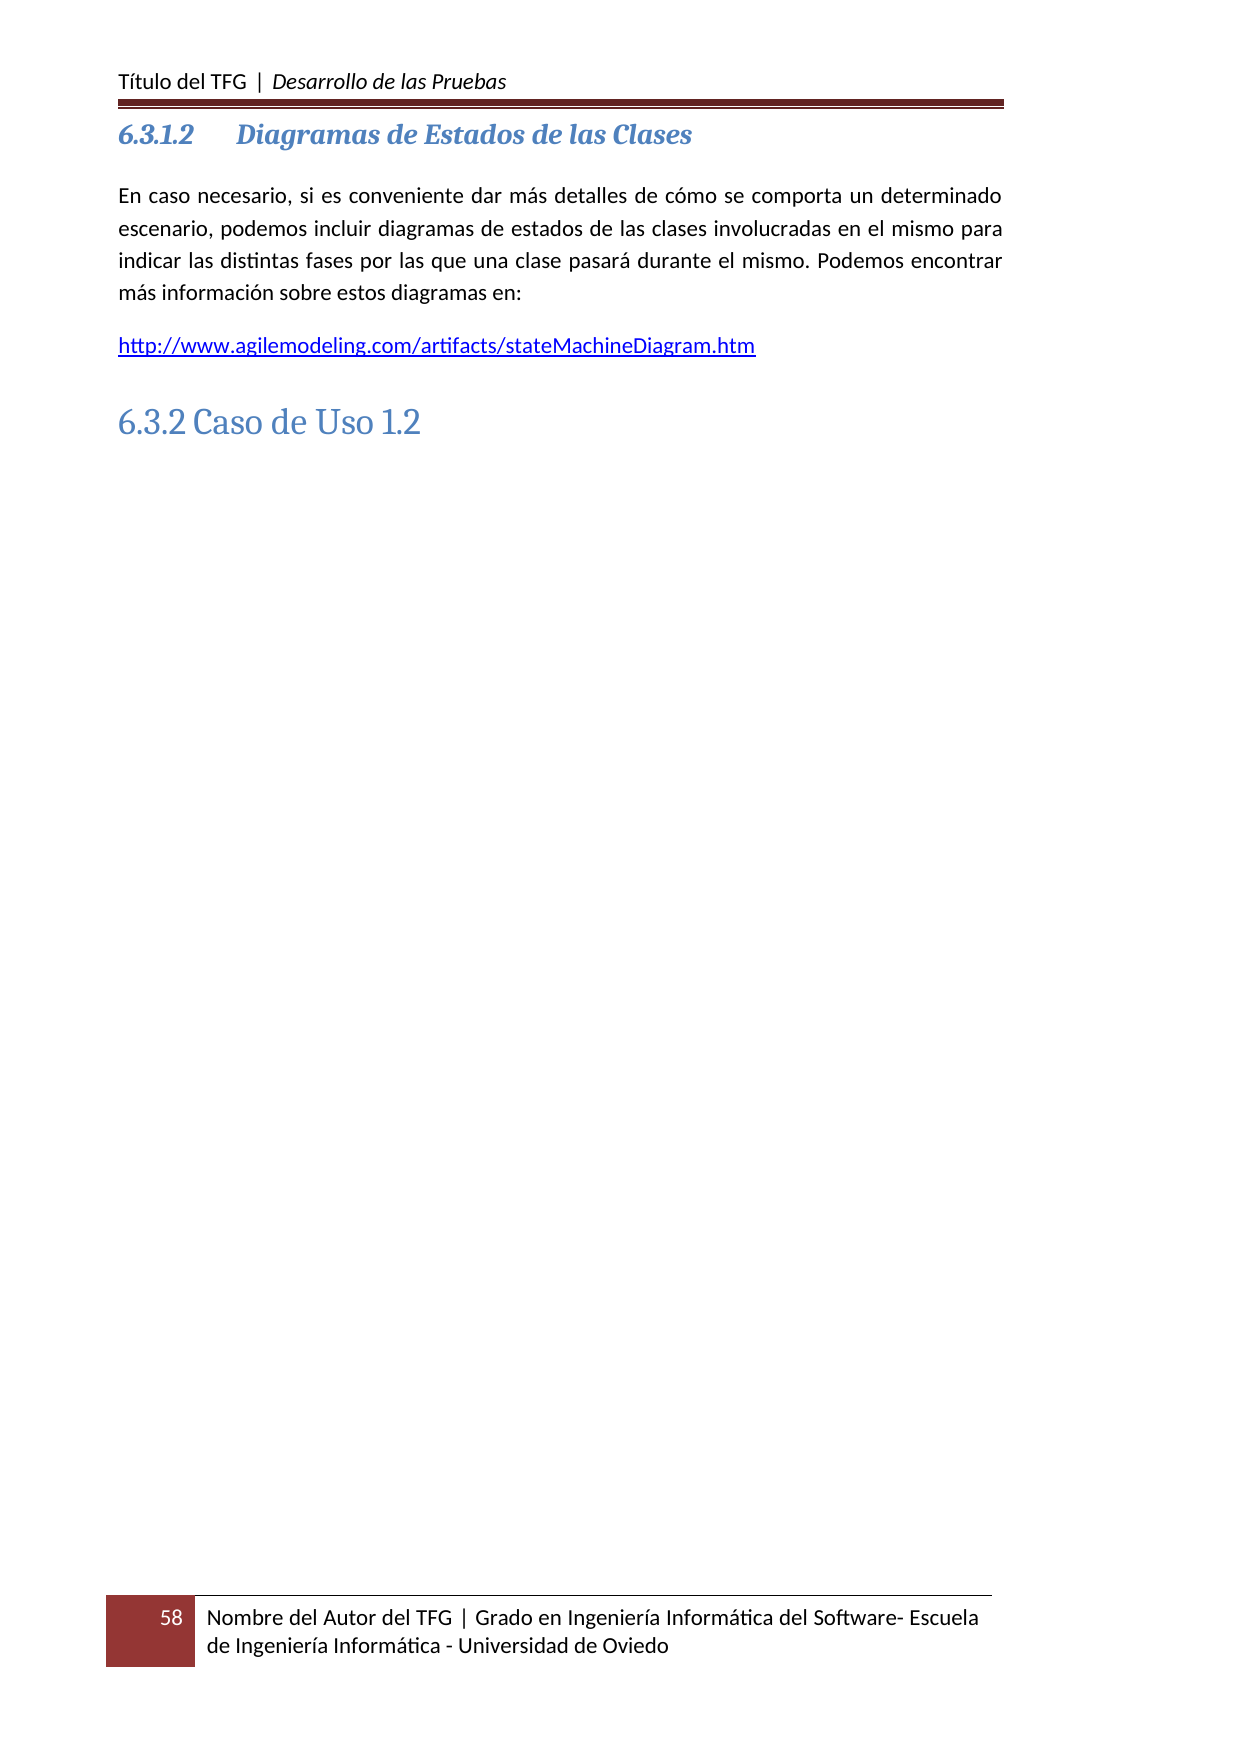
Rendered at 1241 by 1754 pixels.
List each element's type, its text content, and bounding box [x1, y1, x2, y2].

text http://www.agilemodeling.com/artifacts/stateMachineDiagram.htm [118, 331, 1004, 359]
text En caso necesario, si es conveniente dar más detalles de cómo se comporta un determinado escenario, podemos incluir diagramas de estados de las clases involucradas en el mismo para indicar las distintas fases por las que una clase pasará durante el mismo. Podemos encontrar más información sobre estos diagramas en: [118, 182, 1004, 306]
subtitle Diagramas de Estados de las Clases [118, 118, 1004, 152]
subtitle Caso de Uso 1.2 [118, 401, 1004, 444]
